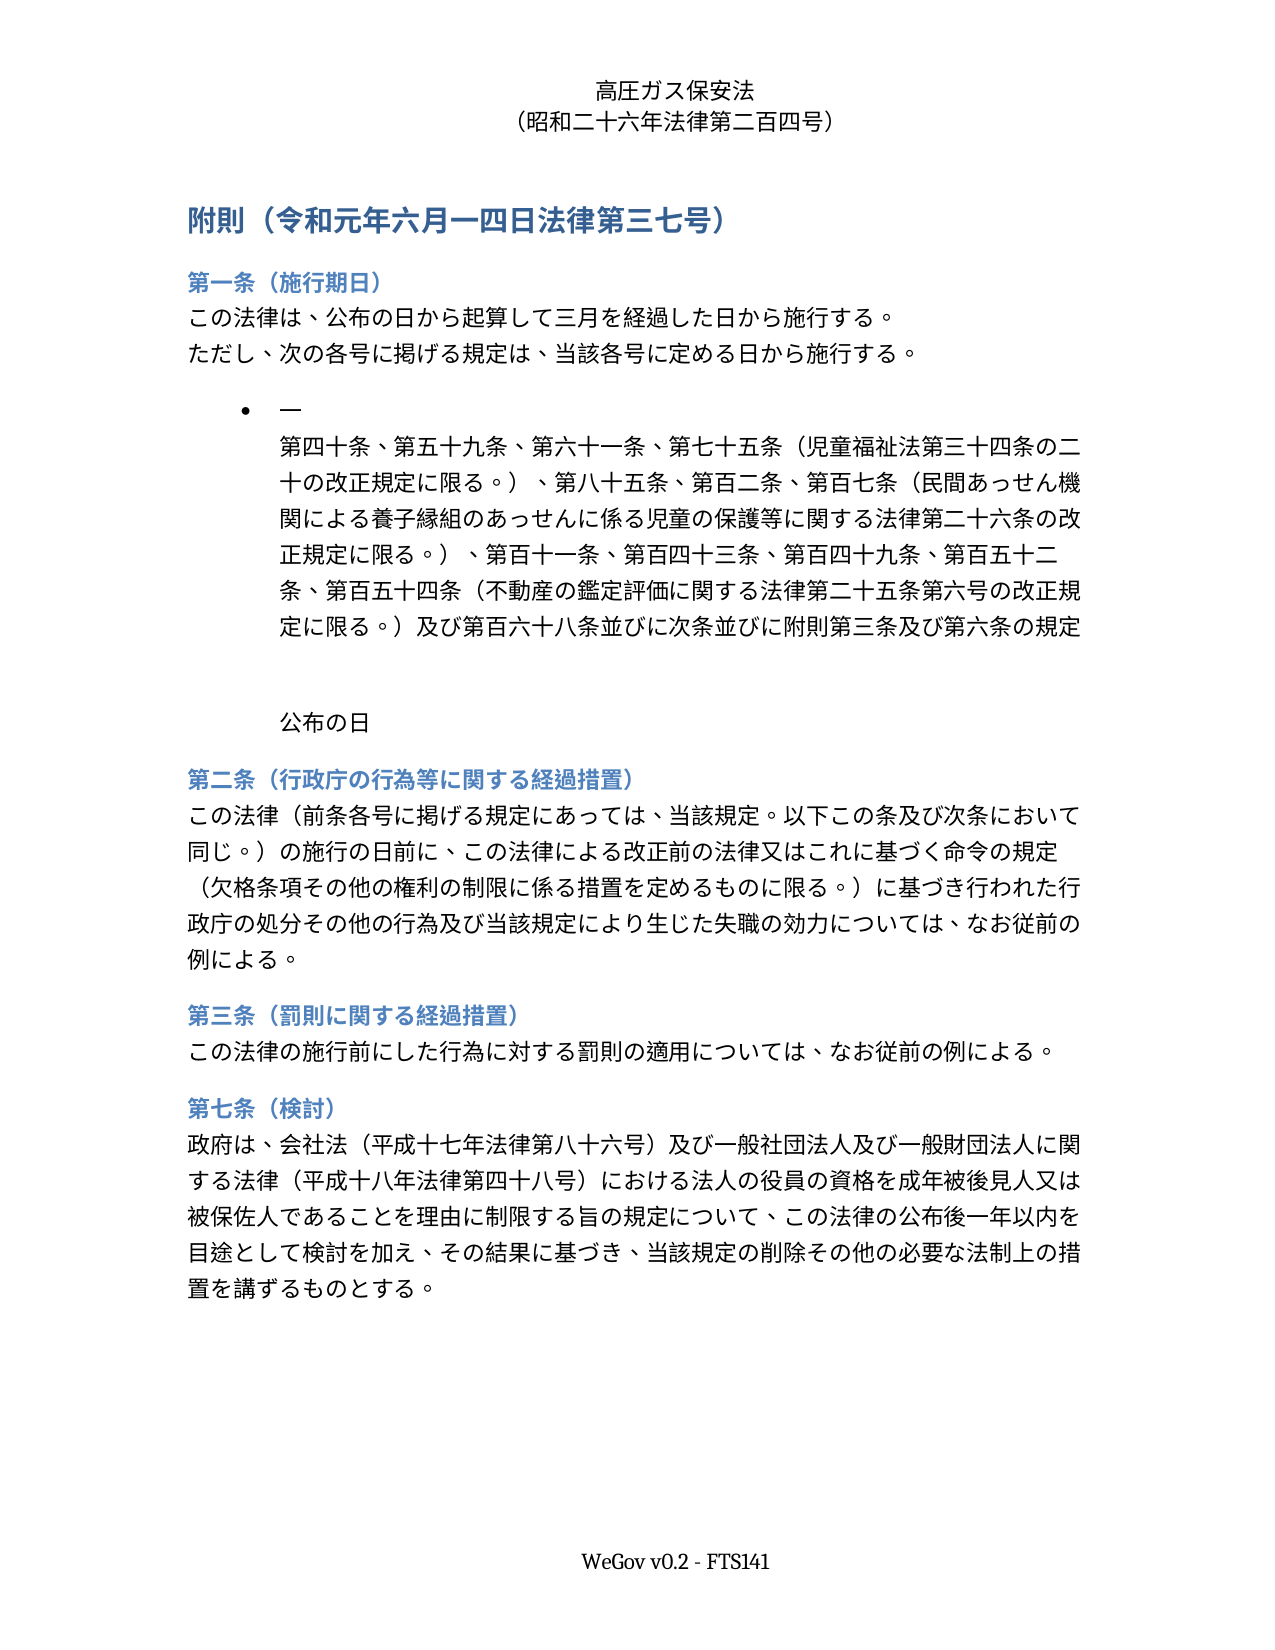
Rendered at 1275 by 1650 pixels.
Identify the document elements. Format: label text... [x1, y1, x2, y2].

list 一 第四十条、第五十九条、第六十一条、第七十五条（児童福祉法第三十四条の二十の改正規定に限る。）、第八十五条、第百二条、第百七条（民間あっせん機関による養子縁組のあっせんに係る児童の保護等に関する法律第二十六条の改正規定に限る。）、第百十一条、第百四十三条、第百四十九条、第百五十二条、第百五十四条（不動産の鑑定評価に関する法律第二十五条第六号の改正規定に限る。）及び第百六十八条並びに次条並びに附則第三条及び第六条の規定 公布の日 [242, 395, 1087, 738]
text この法律は、公布の日から起算して三月を経過した日から施行する。 ただし、次の各号に掲げる規定は、当該各号に定める日から施行する。 [187, 302, 1087, 369]
text この法律（前条各号に掲げる規定にあっては、当該規定。以下この条及び次条において同じ。）の施行の日前に、この法律による改正前の法律又はこれに基づく命令の規定（欠格条項その他の権利の制限に係る措置を定めるものに限る。）に基づき行われた行政庁の処分その他の行為及び当該規定により生じた失職の効力については、なお従前の例による。 [187, 800, 1087, 975]
text 政府は、会社法（平成十七年法律第八十六号）及び一般社団法人及び一般財団法人に関する法律（平成十八年法律第四十八号）における法人の役員の資格を成年被後見人又は被保佐人であることを理由に制限する旨の規定について、この法律の公布後一年以内を目途として検討を加え、その結果に基づき、当該規定の削除その他の必要な法制上の措置を講ずるものとする。 [187, 1129, 1087, 1304]
subtitle 附則（令和元年六月一四日法律第三七号） [187, 200, 1087, 240]
subtitle 第七条（検討） [187, 1093, 1087, 1124]
subtitle 第一条（施行期日） [187, 266, 1087, 298]
text この法律の施行前にした行為に対する罰則の適用については、なお従前の例による。 [187, 1036, 1087, 1067]
subtitle 第三条（罰則に関する経過措置） [187, 1000, 1087, 1032]
subtitle 第二条（行政庁の行為等に関する経過措置） [187, 764, 1087, 795]
